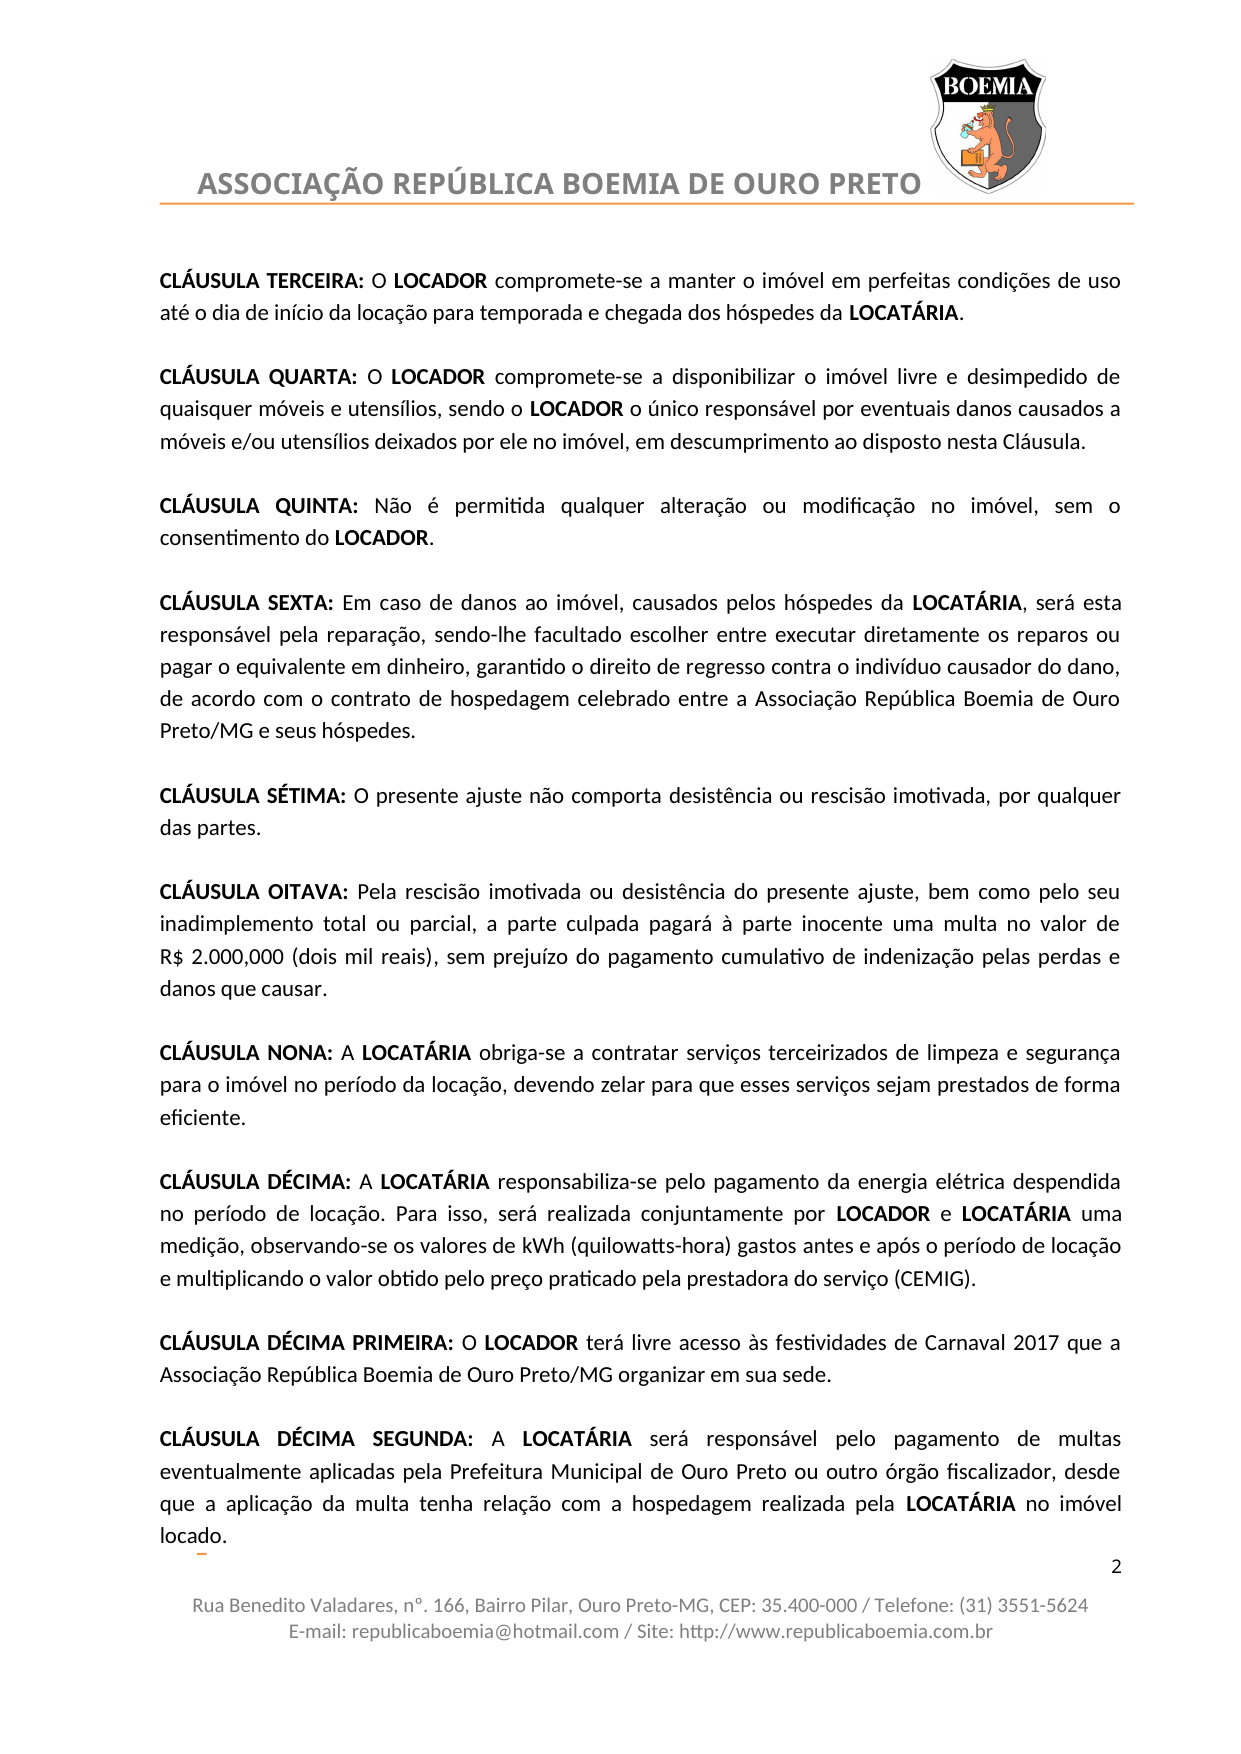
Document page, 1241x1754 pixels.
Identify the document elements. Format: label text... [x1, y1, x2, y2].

text CLÁUSULA SEXTA: Em caso de danos ao imóvel, causados pelos hóspedes da LOCATÁRIA, será esta responsável pela reparação, sendo-lhe facultado escolher entre executar diretamente os reparos ou pagar o equivalente em dinheiro, garantido o direito de regresso contra o indivíduo causador do dano, de acordo com o contrato de hospedagem celebrado entre a Associação República Boemia de Ouro Preto/MG e seus hóspedes. [159, 588, 1122, 744]
text CLÁUSULA DÉCIMA PRIMEIRA: O LOCADOR terá livre acesso às festividades de Carnaval 2017 que a Associação República Boemia de Ouro Preto/MG organizar em sua sede. [159, 1328, 1122, 1388]
text CLÁUSULA DÉCIMA: A LOCATÁRIA responsabiliza-se pelo pagamento da energia elétrica despendida no período de locação. Para isso, será realizada conjuntamente por LOCADOR e LOCATÁRIA uma medição, observando-se os valores de kWh (quilowatts-hora) gastos antes e após o período de locação e multiplicando o valor obtido pelo preço praticado pela prestadora do serviço (CEMIG). [159, 1167, 1122, 1292]
text CLÁUSULA QUINTA: Não é permitida qualquer alteração ou modificação no imóvel, sem o consentimento do LOCADOR. [159, 459, 1122, 551]
text CLÁUSULA SÉTIMA: O presente ajuste não comporta desistência ou rescisão imotivada, por qualquer das partes. [159, 781, 1122, 841]
text CLÁUSULA OITAVA: Pela rescisão imotivada ou desistência do presente ajuste, bem como pelo seu inadimplemento total ou parcial, a parte culpada pagará à parte inocente uma multa no valor de R$ 2.000,000 (dois mil reais), sem prejuízo do pagamento cumulativo de indenização pelas perdas e danos que causar. [159, 877, 1122, 1002]
text CLÁUSULA NONA: A LOCATÁRIA obriga-se a contratar serviços terceirizados de limpeza e segurança para o imóvel no período da locação, devendo zelar para que esses serviços sejam prestados de forma eficiente. [159, 1038, 1122, 1131]
picture [929, 59, 1047, 194]
text CLÁUSULA QUARTA: O LOCADOR compromete-se a disponibilizar o imóvel livre e desimpedido de quaisquer móveis e utensílios, sendo o LOCADOR o único responsável por eventuais danos causados a móveis e/ou utensílios deixados por ele no imóvel, em descumprimento ao disposto nesta Cláusula. [159, 362, 1122, 455]
text CLÁUSULA TERCEIRA: O LOCADOR compromete-se a manter o imóvel em perfeitas condições de uso até o dia de início da locação para temporada e chegada dos hóspedes da LOCATÁRIA. [159, 266, 1122, 326]
text CLÁUSULA DÉCIMA SEGUNDA: A LOCATÁRIA será responsável pelo pagamento de multas eventualmente aplicadas pela Prefeitura Municipal de Ouro Preto ou outro órgão fiscalizador, desde que a aplicação da multa tenha relação com a hospedagem realizada pela LOCATÁRIA no imóvel locado. [159, 1424, 1122, 1549]
